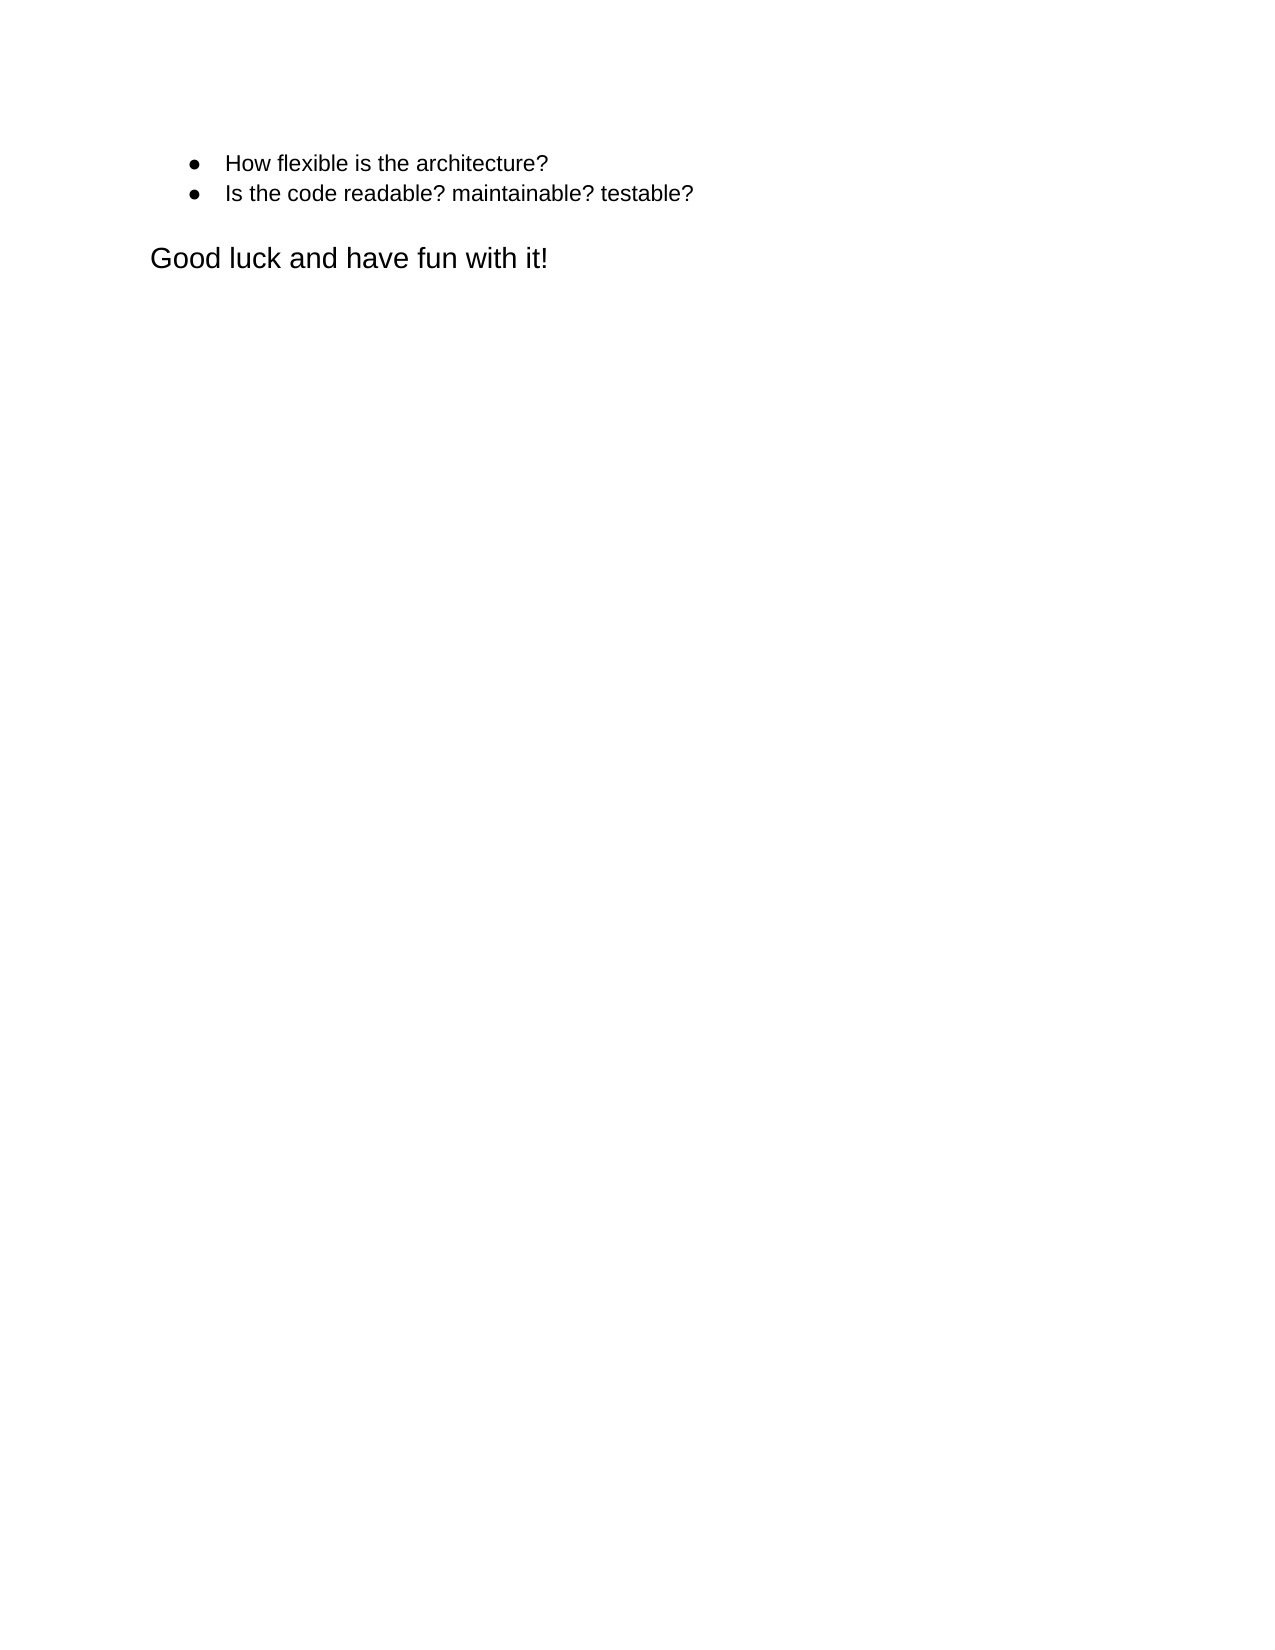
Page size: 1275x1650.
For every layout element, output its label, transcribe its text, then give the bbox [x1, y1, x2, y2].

text Good luck and have fun with it! [150, 241, 1125, 274]
list Is the code readable? maintainable? testable? [187, 180, 1125, 207]
list How flexible is the architecture? [187, 150, 1125, 176]
